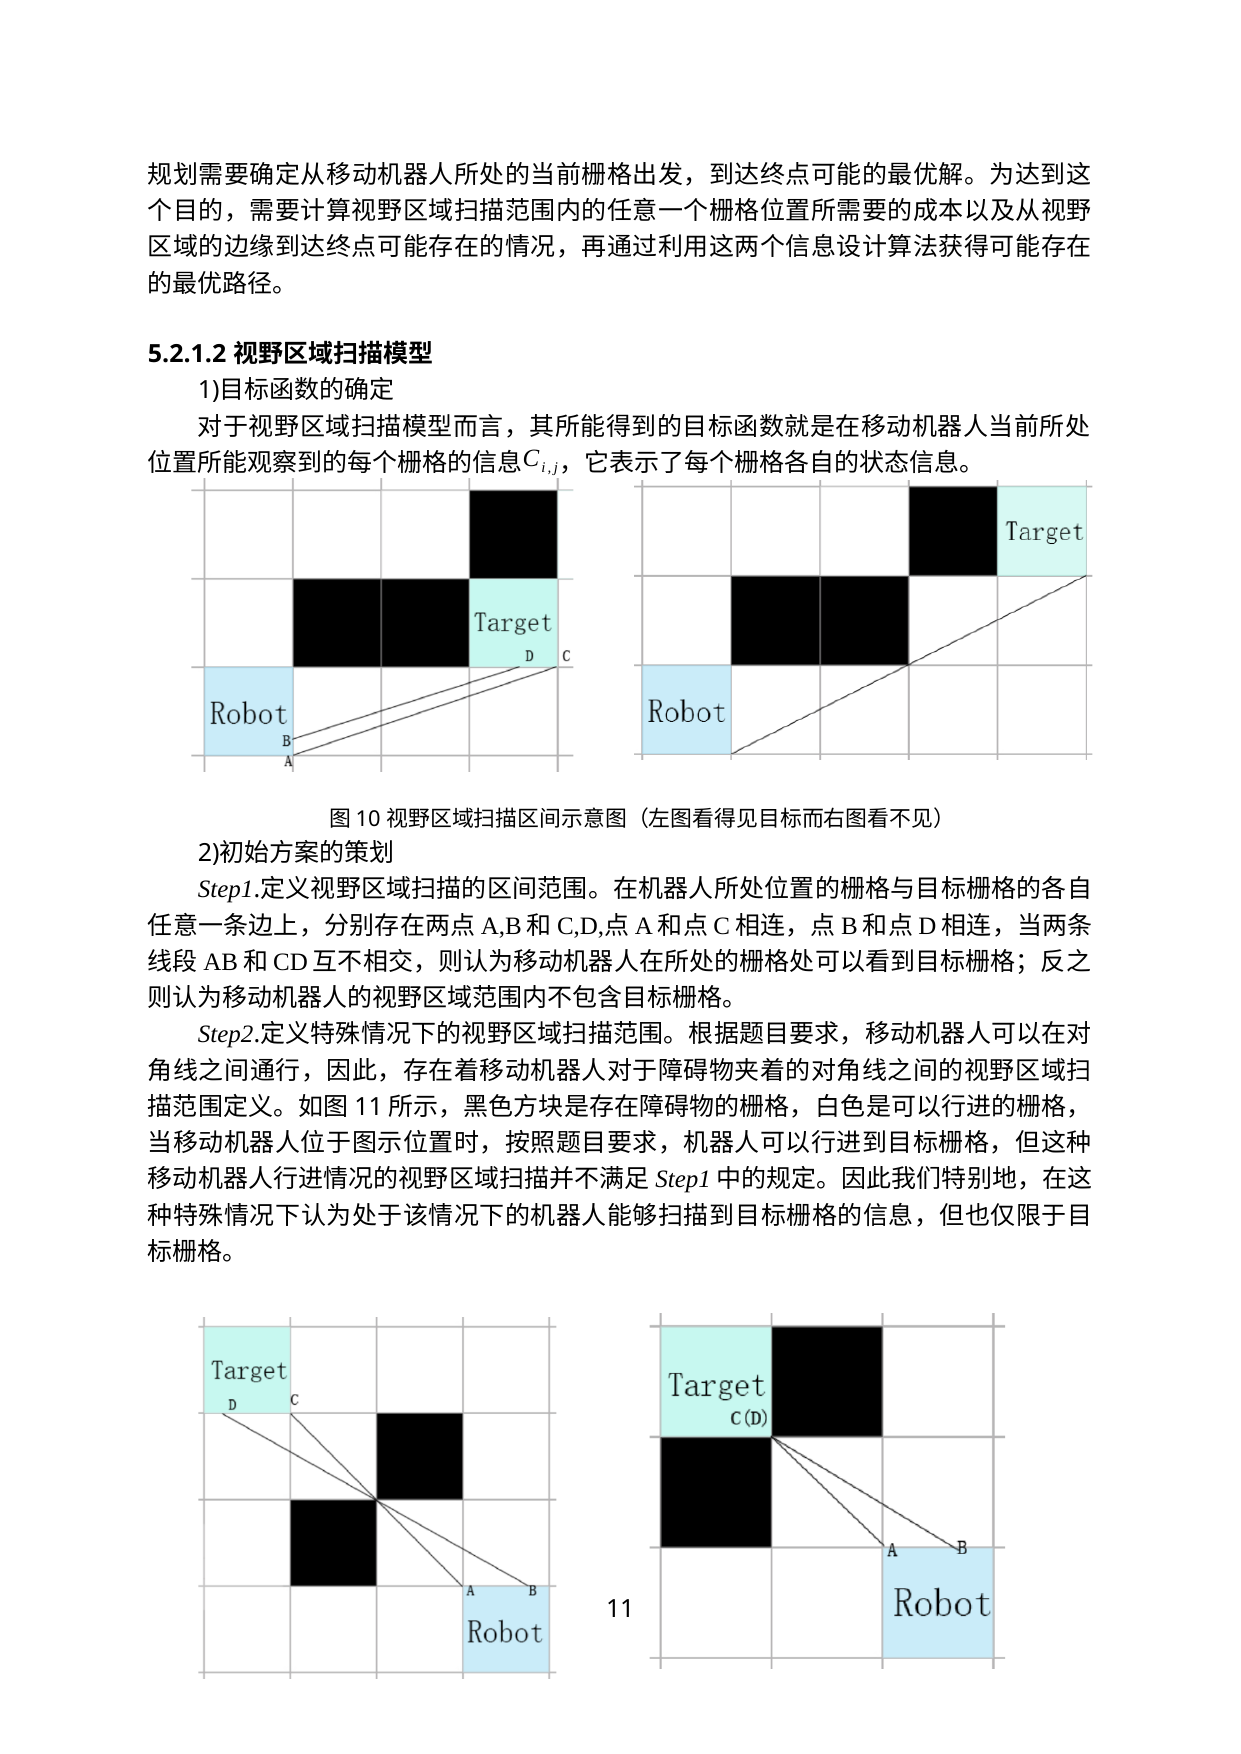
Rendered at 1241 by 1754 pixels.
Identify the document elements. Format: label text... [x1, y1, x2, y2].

text 图10 视野区域扫描区间示意图（左图看得见目标而右图看不见） [148, 801, 1092, 833]
picture [191, 478, 574, 772]
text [148, 154, 1092, 299]
picture [634, 480, 1093, 760]
picture [198, 1317, 557, 1679]
text Step2.定义特殊情况下的视野区域扫描范围。根据题目要求，移动机器人可以在对角线之间通行，因此，存在着移动机器人对于障碍物夹着的对角线之间的视野区域扫描范围定义。如图11所示，黑色方块是存在障碍物的栅格，白色是可以行进的栅格，当移动机器人位于图示位置时，按照题目要求，机器人可以行进到目标栅格，但这种移动机器人行进情况的视野区域扫描并不满足Step1中的规定。因此我们特别地，在这种特殊情况下认为处于该情况下的机器人能够扫描到目标栅格的信息，但也仅限于目标栅格。 [148, 1014, 1092, 1268]
text 1)目标函数的确定 [148, 370, 1092, 406]
text 对于视野区域扫描模型而言，其所能得到的目标函数就是在移动机器人当前所处位置所能观察到的每个栅格的信息，它表示了每个栅格各自的状态信息。 [148, 406, 1092, 478]
text Step1.定义视野区域扫描的区间范围。在机器人所处位置的栅格与目标栅格的各自任意一条边上，分别存在两点A,B和C,D,点A和点C相连，点B和点D相连，当两条线段AB和CD互不相交，则认为移动机器人在所处的栅格处可以看到目标栅格；反之则认为移动机器人的视野区域范围内不包含目标栅格。 [148, 869, 1092, 1014]
picture [649, 1313, 1006, 1669]
text 2)初始方案的策划 [148, 833, 1092, 869]
text 5.2.1.2 视野区域扫描模型 [148, 333, 1092, 370]
